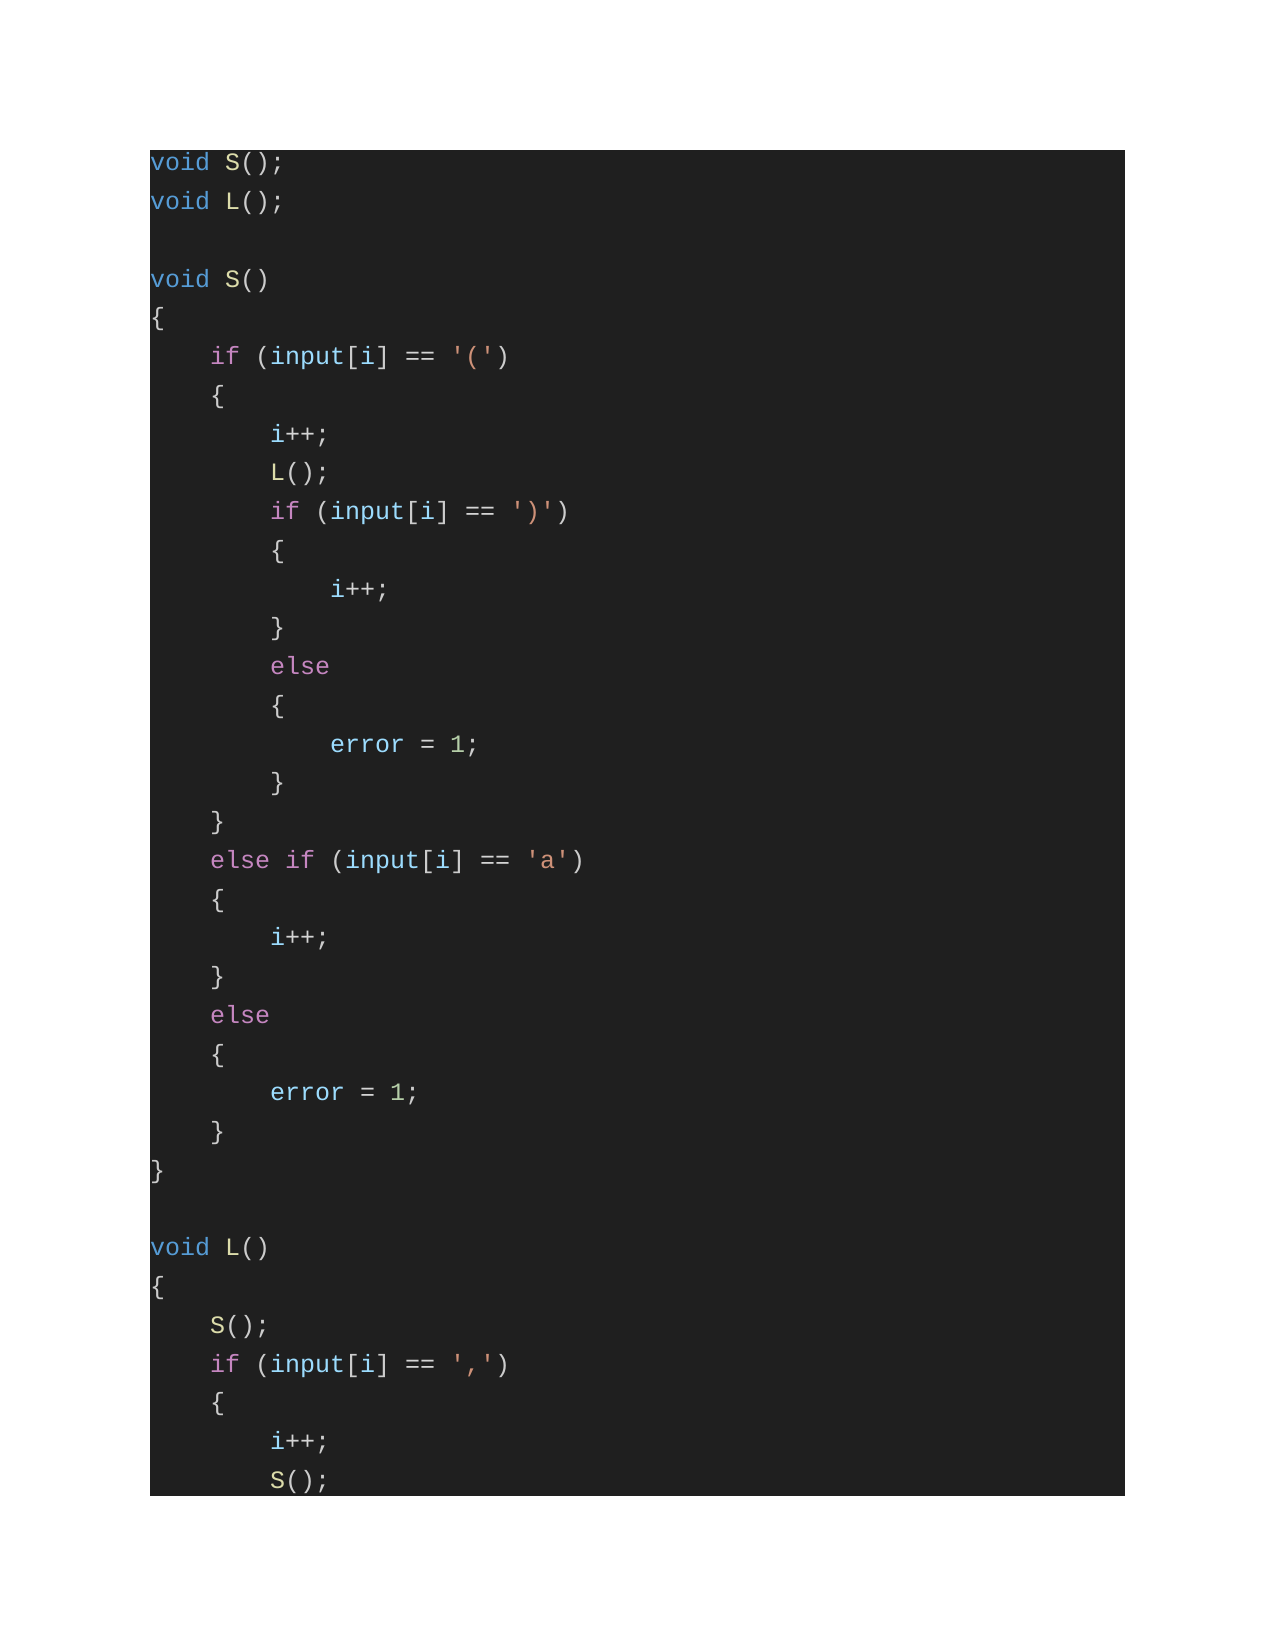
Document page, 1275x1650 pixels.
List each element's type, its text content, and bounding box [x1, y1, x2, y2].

text { [150, 537, 1125, 566]
text L(); [150, 460, 1125, 488]
text if (input[i] == '(') [150, 344, 1125, 372]
text { [150, 1274, 1125, 1302]
text } [150, 809, 1125, 837]
text error = 1; [150, 1080, 1125, 1108]
text { [150, 305, 1125, 333]
text i++; [150, 925, 1125, 953]
text } [150, 770, 1125, 798]
text error = 1; [150, 731, 1125, 759]
text } [150, 1119, 1125, 1147]
text i++; [150, 421, 1125, 449]
text S(); [150, 1467, 1125, 1496]
text } [150, 964, 1125, 992]
text { [150, 1041, 1125, 1069]
text if (input[i] == ')') [150, 499, 1125, 527]
text else if (input[i] == 'a') [150, 847, 1125, 876]
text { [150, 1390, 1125, 1418]
text void L(); [150, 189, 1125, 217]
text i++; [150, 576, 1125, 604]
text i++; [150, 1429, 1125, 1457]
text else [150, 1002, 1125, 1031]
text if (input[i] == ',') [150, 1351, 1125, 1379]
text void L() [150, 1235, 1125, 1263]
text S(); [150, 1312, 1125, 1341]
text { [150, 692, 1125, 721]
text void S(); [150, 150, 1125, 178]
text { [150, 382, 1125, 411]
text } [150, 615, 1125, 643]
text { [150, 886, 1125, 914]
text } [150, 1157, 1125, 1186]
text void S() [150, 266, 1125, 294]
text else [150, 654, 1125, 682]
